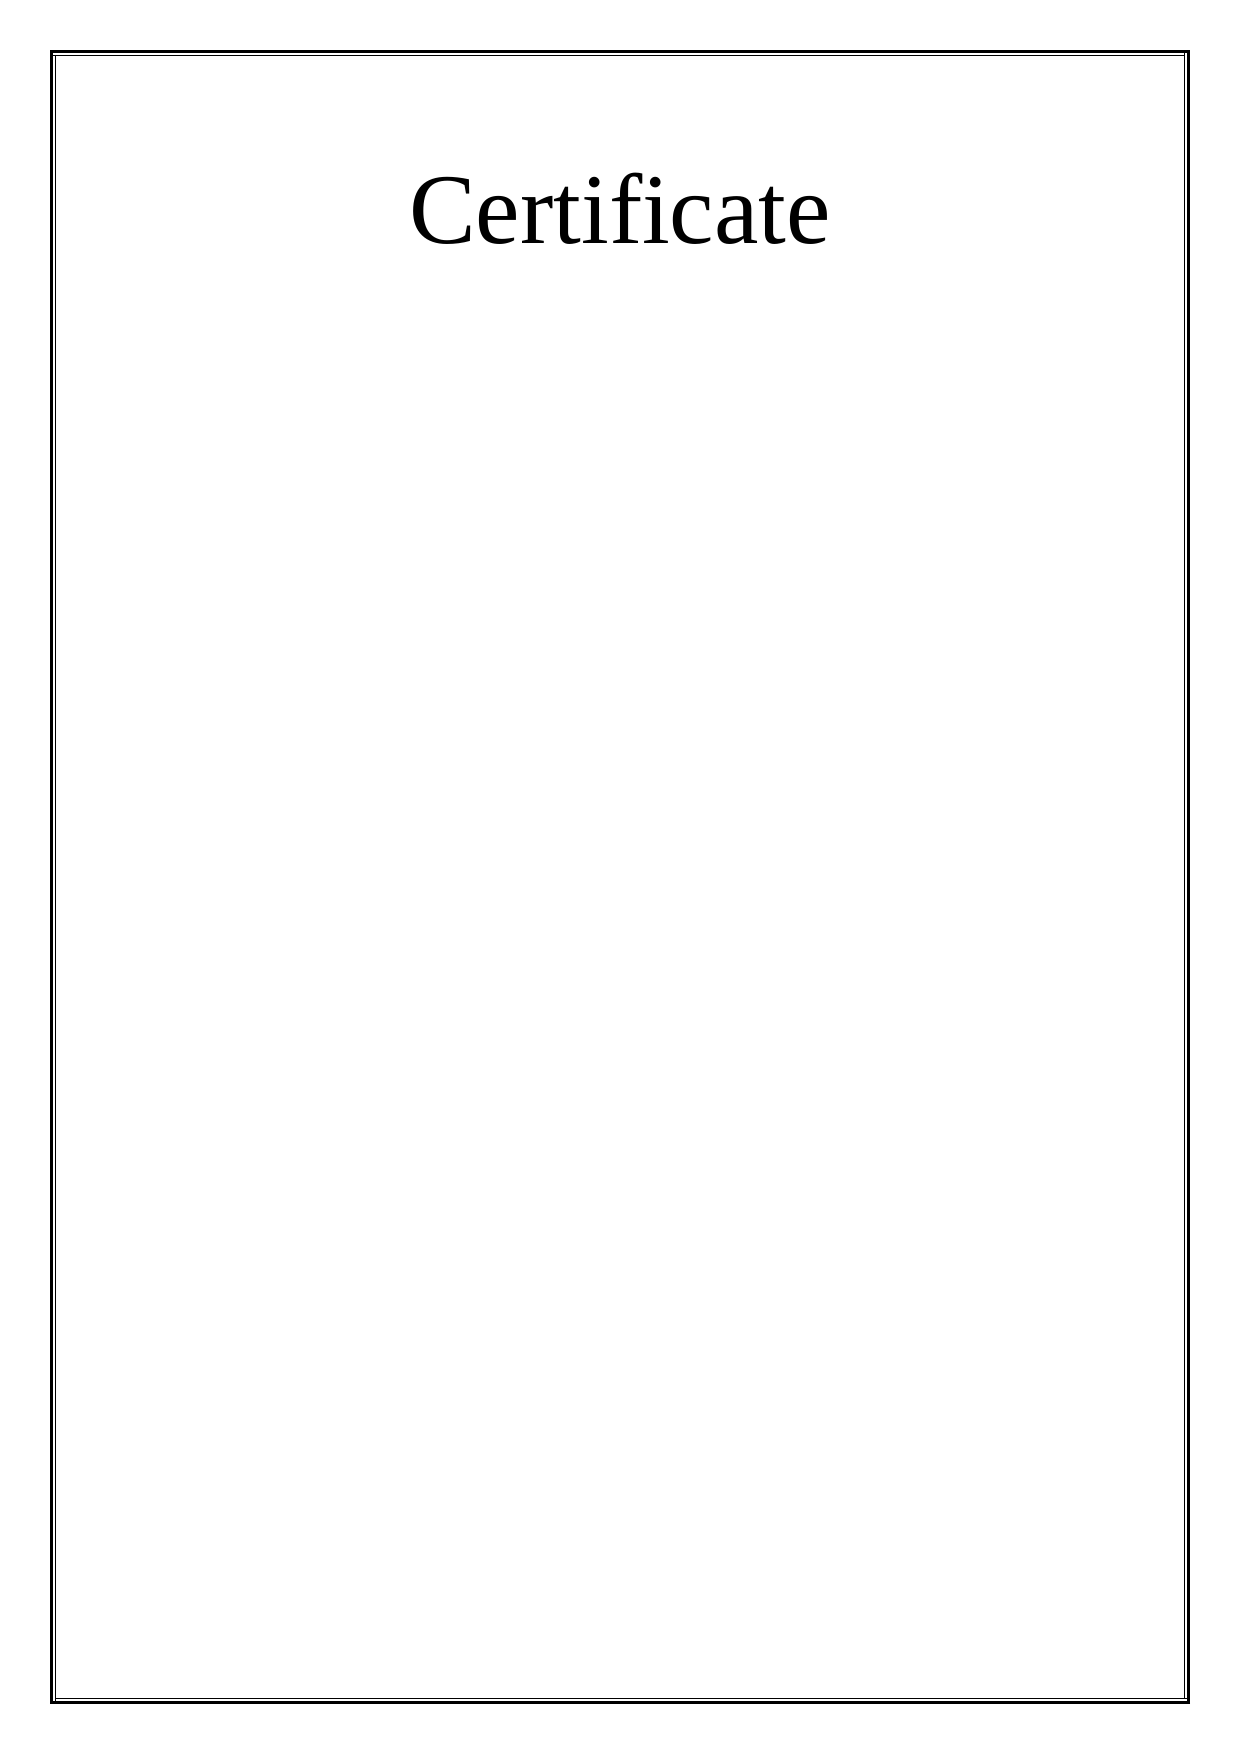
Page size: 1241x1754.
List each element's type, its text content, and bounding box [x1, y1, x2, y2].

text Certificate [150, 150, 1090, 265]
